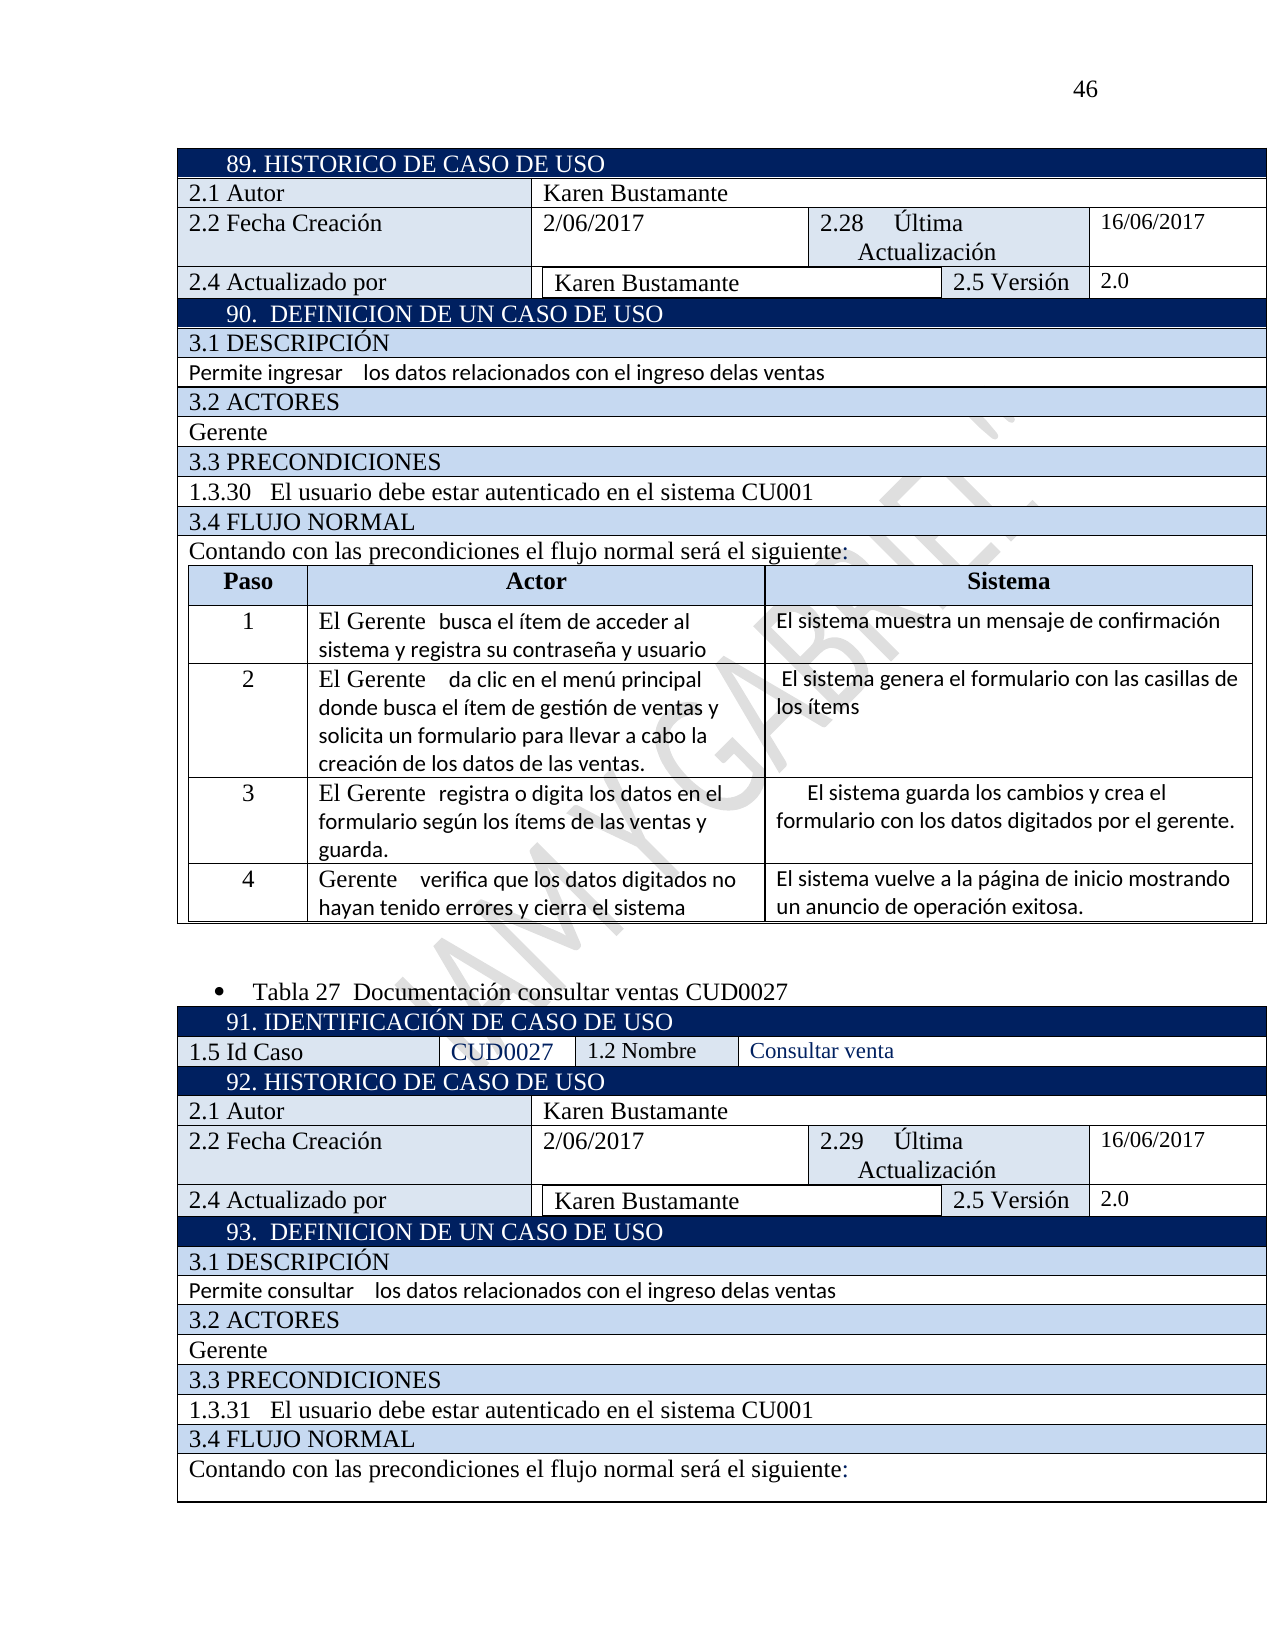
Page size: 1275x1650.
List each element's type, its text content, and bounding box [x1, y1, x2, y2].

table_cell 1.5 Id Caso [178, 1037, 439, 1066]
table_cell 2/06/2017 [532, 208, 808, 266]
table_cell 2.2 Fecha Creación [178, 208, 531, 266]
table_cell Última Actualización [809, 1126, 1089, 1184]
table_cell DEFINICION DE UN CASO DE USO [178, 1217, 1266, 1246]
table_cell 2/06/2017 [532, 1126, 808, 1184]
table_cell 2.1 Autor [178, 179, 531, 207]
table_cell 2.1 Autor [178, 1096, 531, 1125]
table_cell HISTORICO DE CASO DE USO [178, 149, 1266, 177]
table_cell 3.2 ACTORES [178, 388, 1266, 416]
table_cell 3.2 ACTORES [178, 1305, 1266, 1334]
table_cell 3.3 PRECONDICIONES [178, 447, 1266, 476]
table_cell Gerente [178, 417, 1266, 446]
table_cell Karen Bustamante [532, 1096, 1266, 1125]
table_cell 16/06/2017 [1090, 1126, 1266, 1184]
table_cell CUD0027 [440, 1037, 575, 1066]
table_cell El usuario debe estar autenticado en el sistema CU001 [178, 477, 1266, 506]
table_cell [543, 1186, 941, 1215]
table_cell [532, 267, 542, 298]
table_cell Permite ingresar los datos relacionados con el ingreso delas ventas [178, 358, 1266, 386]
table_cell 16/06/2017 [1090, 208, 1266, 266]
table_cell 2.0 [1090, 267, 1266, 298]
table_cell 2.2 Fecha Creación [178, 1126, 531, 1184]
table_cell [543, 268, 941, 297]
table_cell Karen Bustamante [532, 179, 1266, 207]
table_cell El usuario debe estar autenticado en el sistema CU001 [178, 1395, 1266, 1423]
table_cell 1.2 Nombre [576, 1037, 738, 1066]
table_cell 2.5 Versión [942, 267, 1089, 298]
table_cell 3.1 DESCRIPCIÓN [178, 1247, 1266, 1275]
table_cell 3.1 DESCRIPCIÓN [178, 329, 1266, 357]
table_cell Consultar venta [739, 1037, 1266, 1066]
table_cell 2.0 [1090, 1185, 1266, 1216]
text Tabla 27 Documentación consultar ventas CUD0027 [215, 977, 1098, 1006]
table_cell Permite consultar los datos relacionados con el ingreso delas ventas [178, 1276, 1266, 1304]
table_cell Contando con las precondiciones el flujo normal será el siguiente: [178, 1454, 1266, 1501]
table_header IDENTIFICACIÓN DE CASO DE USO [178, 1007, 1266, 1036]
table_cell DEFINICION DE UN CASO DE USO [178, 299, 1266, 327]
table_cell 2.4 Actualizado por [178, 267, 531, 298]
table_cell Última Actualización [809, 208, 1089, 266]
table_cell 2.5 Versión [942, 1185, 1089, 1216]
table_cell 3.3 PRECONDICIONES [178, 1365, 1266, 1394]
table_cell 3.4 FLUJO NORMAL [178, 1425, 1266, 1453]
table_cell 2.4 Actualizado por [178, 1185, 531, 1216]
table_cell 3.4 FLUJO NORMAL [178, 507, 1266, 535]
table_cell [532, 1185, 542, 1216]
table_cell Gerente [178, 1335, 1266, 1364]
table_cell HISTORICO DE CASO DE USO [178, 1067, 1266, 1095]
table_cell Contando con las precondiciones el flujo normal será el siguiente: [178, 536, 1266, 922]
